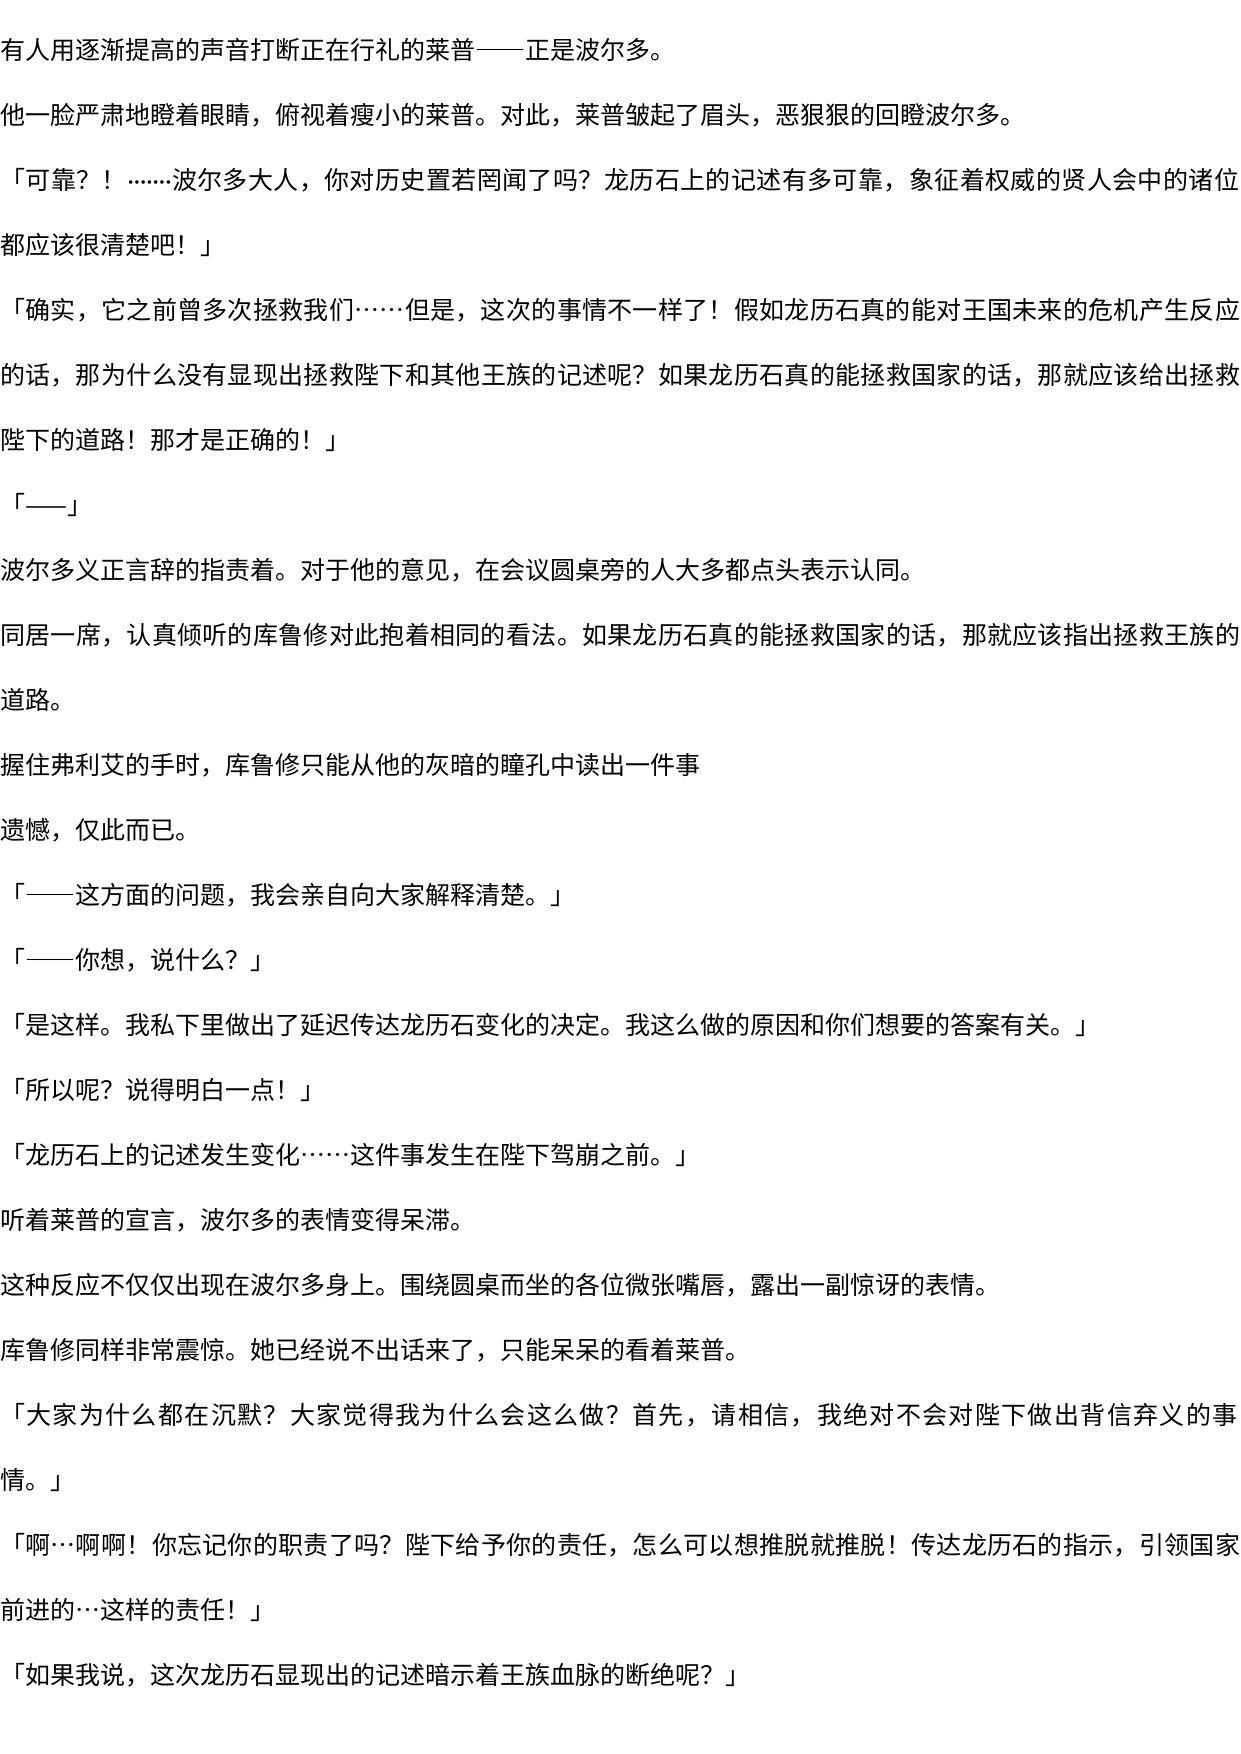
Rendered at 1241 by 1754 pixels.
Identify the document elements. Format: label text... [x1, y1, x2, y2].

text 「大家为什么都在沉默？大家觉得我为什么会这么做？首先，请相信，我绝对不会对陛下做出背信弃义的事情。」 [0, 1381, 1240, 1511]
text 「可靠？！·······波尔多大人，你对历史置若罔闻了吗？龙历石上的记述有多可靠，象征着权威的贤人会中的诸位，都应该很清楚吧！」 [0, 146, 1240, 276]
text 「——」 [0, 471, 1240, 536]
text 「所以呢？说得明白一点！」 [0, 1056, 1240, 1121]
text 这种反应不仅仅出现在波尔多身上。围绕圆桌而坐的各位微张嘴唇，露出一副惊讶的表情。 [0, 1251, 1240, 1316]
text 握住弗利艾的手时，库鲁修只能从他的灰暗的瞳孔中读出一件事 [0, 731, 1240, 796]
text 「是这样。我私下里做出了延迟传达龙历石变化的决定。我这么做的原因和你们想要的答案有关。」 [0, 991, 1240, 1056]
text 库鲁修同样非常震惊。她已经说不出话来了，只能呆呆的看着莱普。 [0, 1316, 1240, 1381]
text 「——你想，说什么？」 [0, 926, 1240, 991]
text 他一脸严肃地瞪着眼睛，俯视着瘦小的莱普。对此，莱普皱起了眉头，恶狠狠的回瞪波尔多。 [0, 81, 1240, 146]
text 「啊…啊啊！你忘记你的职责了吗？陛下给予你的责任，怎么可以想推脱就推脱！传达龙历石的指示，引领国家前进的…这样的责任！」 [0, 1511, 1240, 1641]
text 「龙历石上的记述发生变化……这件事发生在陛下驾崩之前。」 [0, 1121, 1240, 1186]
text 有人用逐渐提高的声音打断正在行礼的莱普——正是波尔多。 [0, 16, 1240, 81]
text 同居一席，认真倾听的库鲁修对此抱着相同的看法。如果龙历石真的能拯救国家的话，那就应该指出拯救王族的道路。 [0, 601, 1240, 731]
text 听着莱普的宣言，波尔多的表情变得呆滞。 [0, 1186, 1240, 1251]
text 「如果我说，这次龙历石显现出的记述暗示着王族血脉的断绝呢？」 [0, 1641, 1240, 1706]
text 「——这方面的问题，我会亲自向大家解释清楚。」 [0, 861, 1240, 926]
text 遗憾，仅此而已。 [0, 796, 1240, 861]
text 波尔多义正言辞的指责着。对于他的意见，在会议圆桌旁的人大多都点头表示认同。 [0, 536, 1240, 601]
text 「确实，它之前曾多次拯救我们……但是，这次的事情不一样了！假如龙历石真的能对王国未来的危机产生反应的话，那为什么没有显现出拯救陛下和其他王族的记述呢？如果龙历石真的能拯救国家的话，那就应该给出拯救陛下的道路！那才是正确的！」 [0, 276, 1240, 471]
